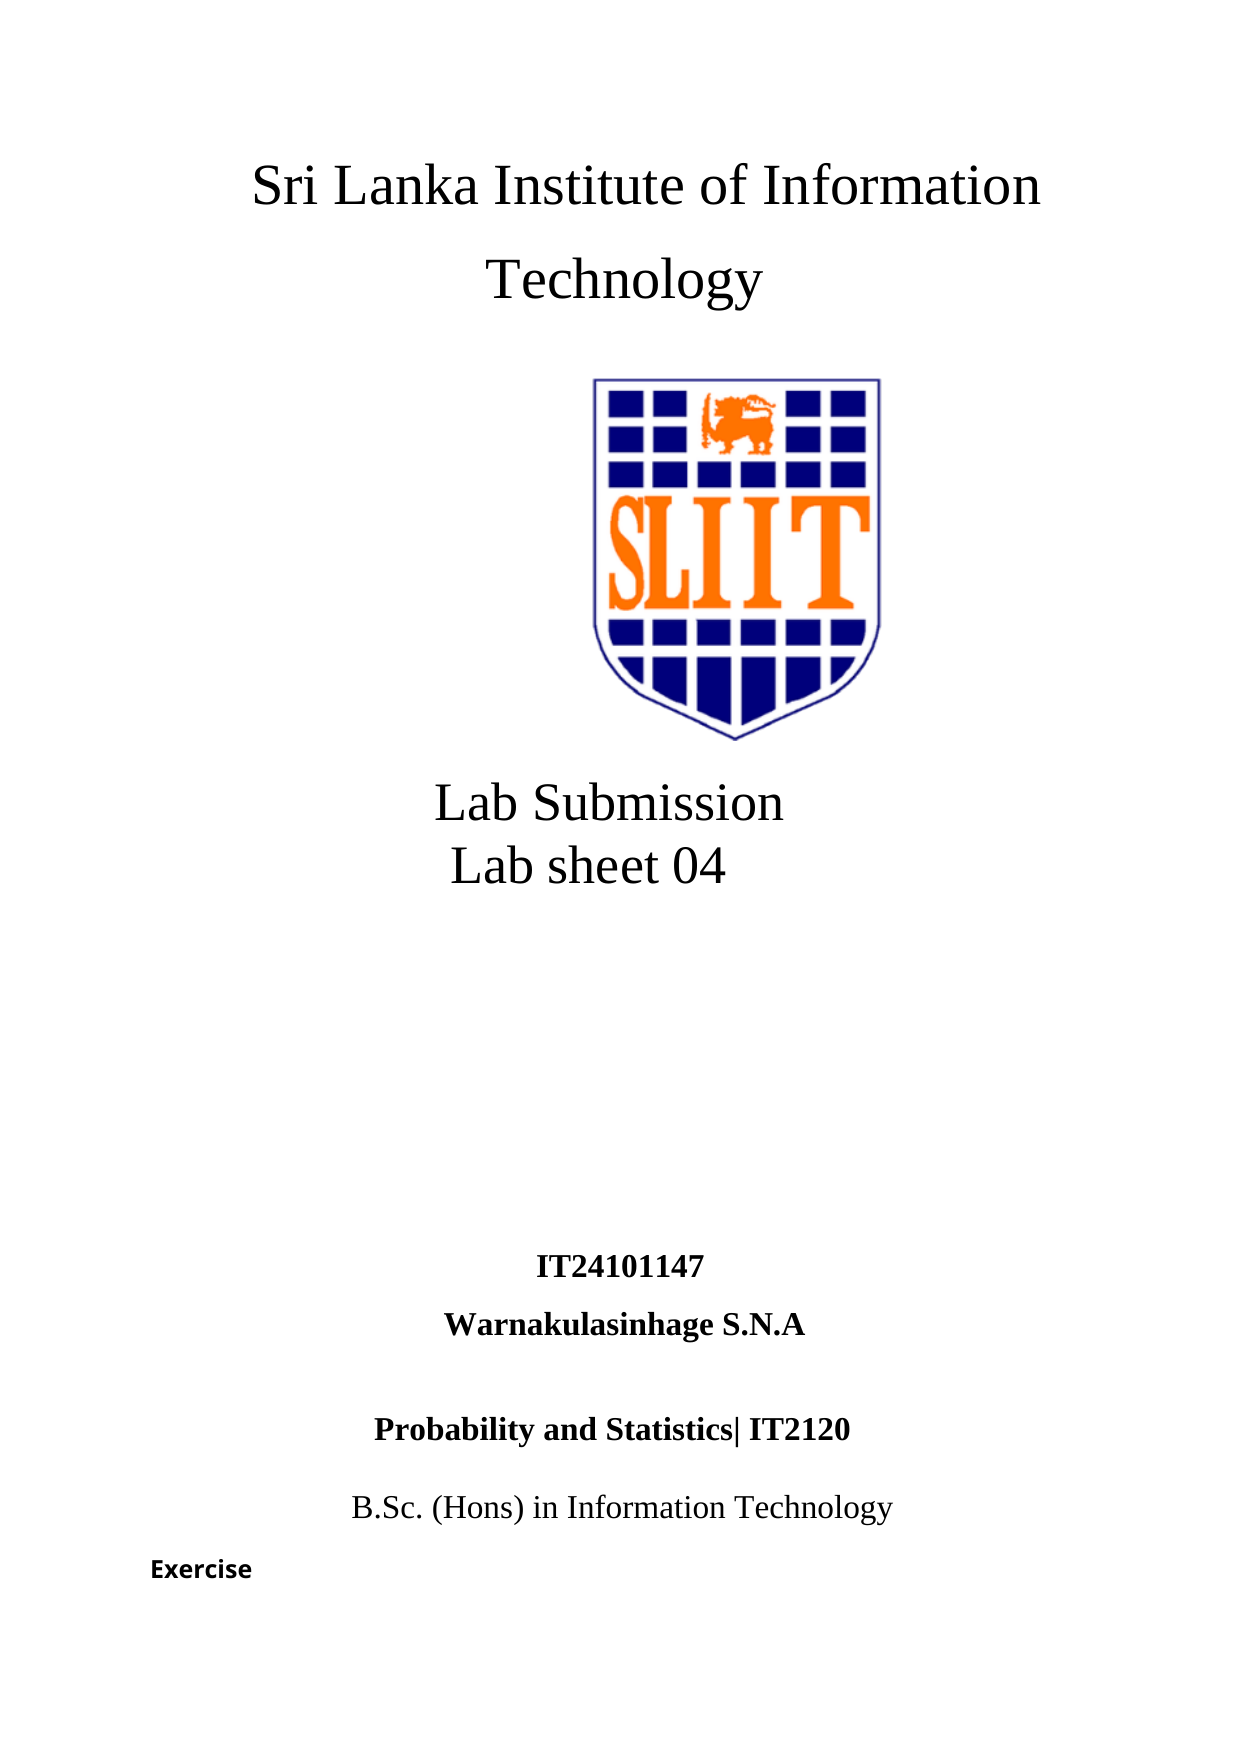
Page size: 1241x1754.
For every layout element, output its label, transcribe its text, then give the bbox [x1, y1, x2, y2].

text Lab sheet 04 [150, 833, 1090, 895]
text Lab Submission [150, 770, 1090, 833]
text Probability and Statistics| IT2120 [268, 1401, 949, 1456]
text IT24101147 [150, 1246, 1090, 1284]
text Technology [150, 244, 1090, 312]
text Sri Lanka Institute of Information [150, 150, 1090, 217]
text B.Sc. (Hons) in Information Technology [296, 1487, 940, 1525]
text Warnakulasinhage S.N.A [150, 1304, 1090, 1342]
text Exercise [150, 1552, 1090, 1586]
picture [591, 378, 883, 741]
